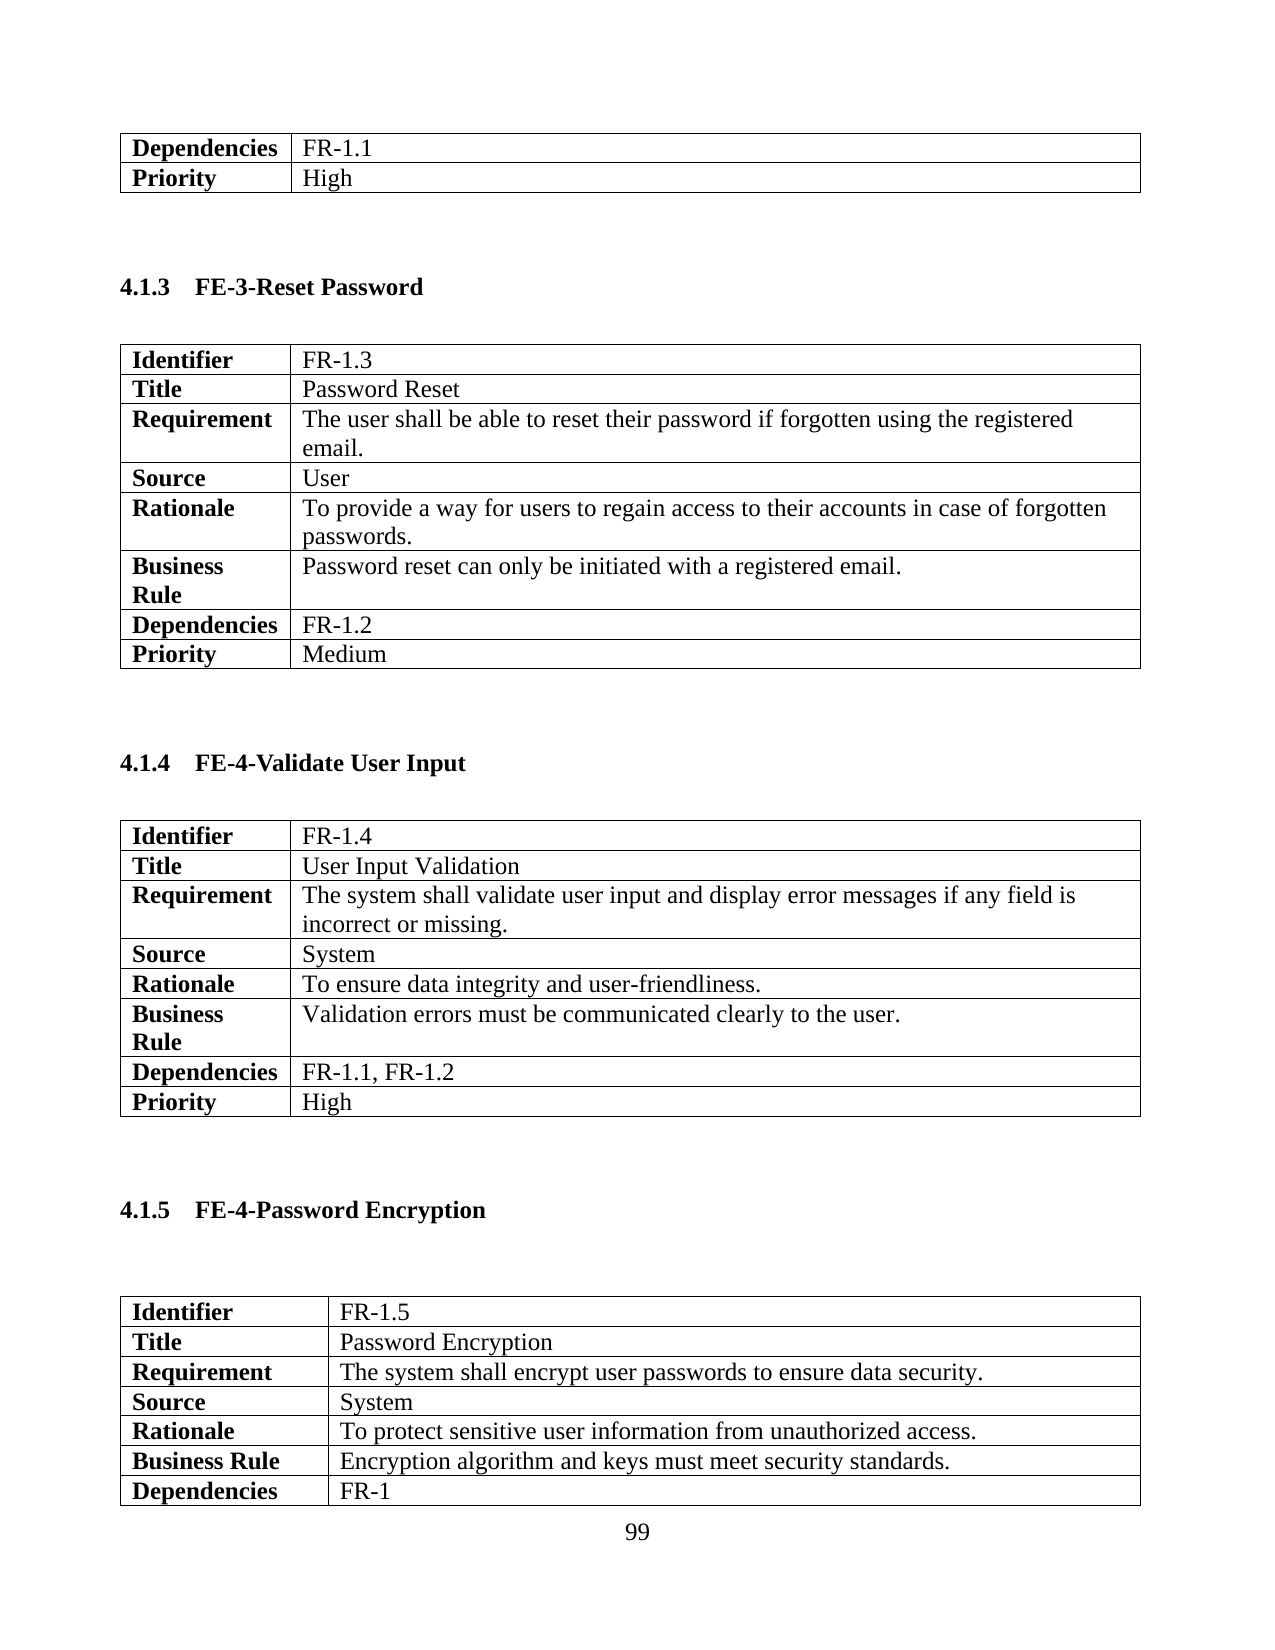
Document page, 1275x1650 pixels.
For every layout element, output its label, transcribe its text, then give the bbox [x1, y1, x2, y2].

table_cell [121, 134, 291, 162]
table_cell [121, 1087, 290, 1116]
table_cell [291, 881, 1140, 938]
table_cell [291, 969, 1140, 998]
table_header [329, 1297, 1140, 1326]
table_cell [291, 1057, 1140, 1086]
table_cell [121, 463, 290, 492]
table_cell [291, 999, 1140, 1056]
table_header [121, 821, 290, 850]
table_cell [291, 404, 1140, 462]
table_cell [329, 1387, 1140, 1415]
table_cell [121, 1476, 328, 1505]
subtitle FE-4-Password Encryption [120, 1196, 1155, 1224]
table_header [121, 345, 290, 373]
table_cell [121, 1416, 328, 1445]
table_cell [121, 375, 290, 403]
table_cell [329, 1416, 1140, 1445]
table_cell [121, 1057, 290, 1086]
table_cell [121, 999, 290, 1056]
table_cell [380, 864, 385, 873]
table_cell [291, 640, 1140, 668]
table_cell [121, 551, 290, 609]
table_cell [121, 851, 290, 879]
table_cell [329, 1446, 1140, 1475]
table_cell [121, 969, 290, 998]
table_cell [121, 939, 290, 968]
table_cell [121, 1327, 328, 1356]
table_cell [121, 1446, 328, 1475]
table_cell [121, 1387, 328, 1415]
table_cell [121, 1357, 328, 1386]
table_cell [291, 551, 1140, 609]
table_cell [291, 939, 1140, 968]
subtitle FE-4-Validate User Input [120, 748, 1155, 777]
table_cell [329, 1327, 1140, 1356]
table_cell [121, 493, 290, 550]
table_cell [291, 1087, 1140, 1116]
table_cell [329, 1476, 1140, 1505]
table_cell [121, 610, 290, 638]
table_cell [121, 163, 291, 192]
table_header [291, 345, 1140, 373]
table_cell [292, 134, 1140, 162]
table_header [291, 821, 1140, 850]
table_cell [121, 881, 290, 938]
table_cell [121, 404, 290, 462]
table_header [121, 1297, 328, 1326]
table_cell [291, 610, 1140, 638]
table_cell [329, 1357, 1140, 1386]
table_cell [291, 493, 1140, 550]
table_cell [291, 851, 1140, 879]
subtitle FE-3-Reset Password [120, 272, 1155, 301]
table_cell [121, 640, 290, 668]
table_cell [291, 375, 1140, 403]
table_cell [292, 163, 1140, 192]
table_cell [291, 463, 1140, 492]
